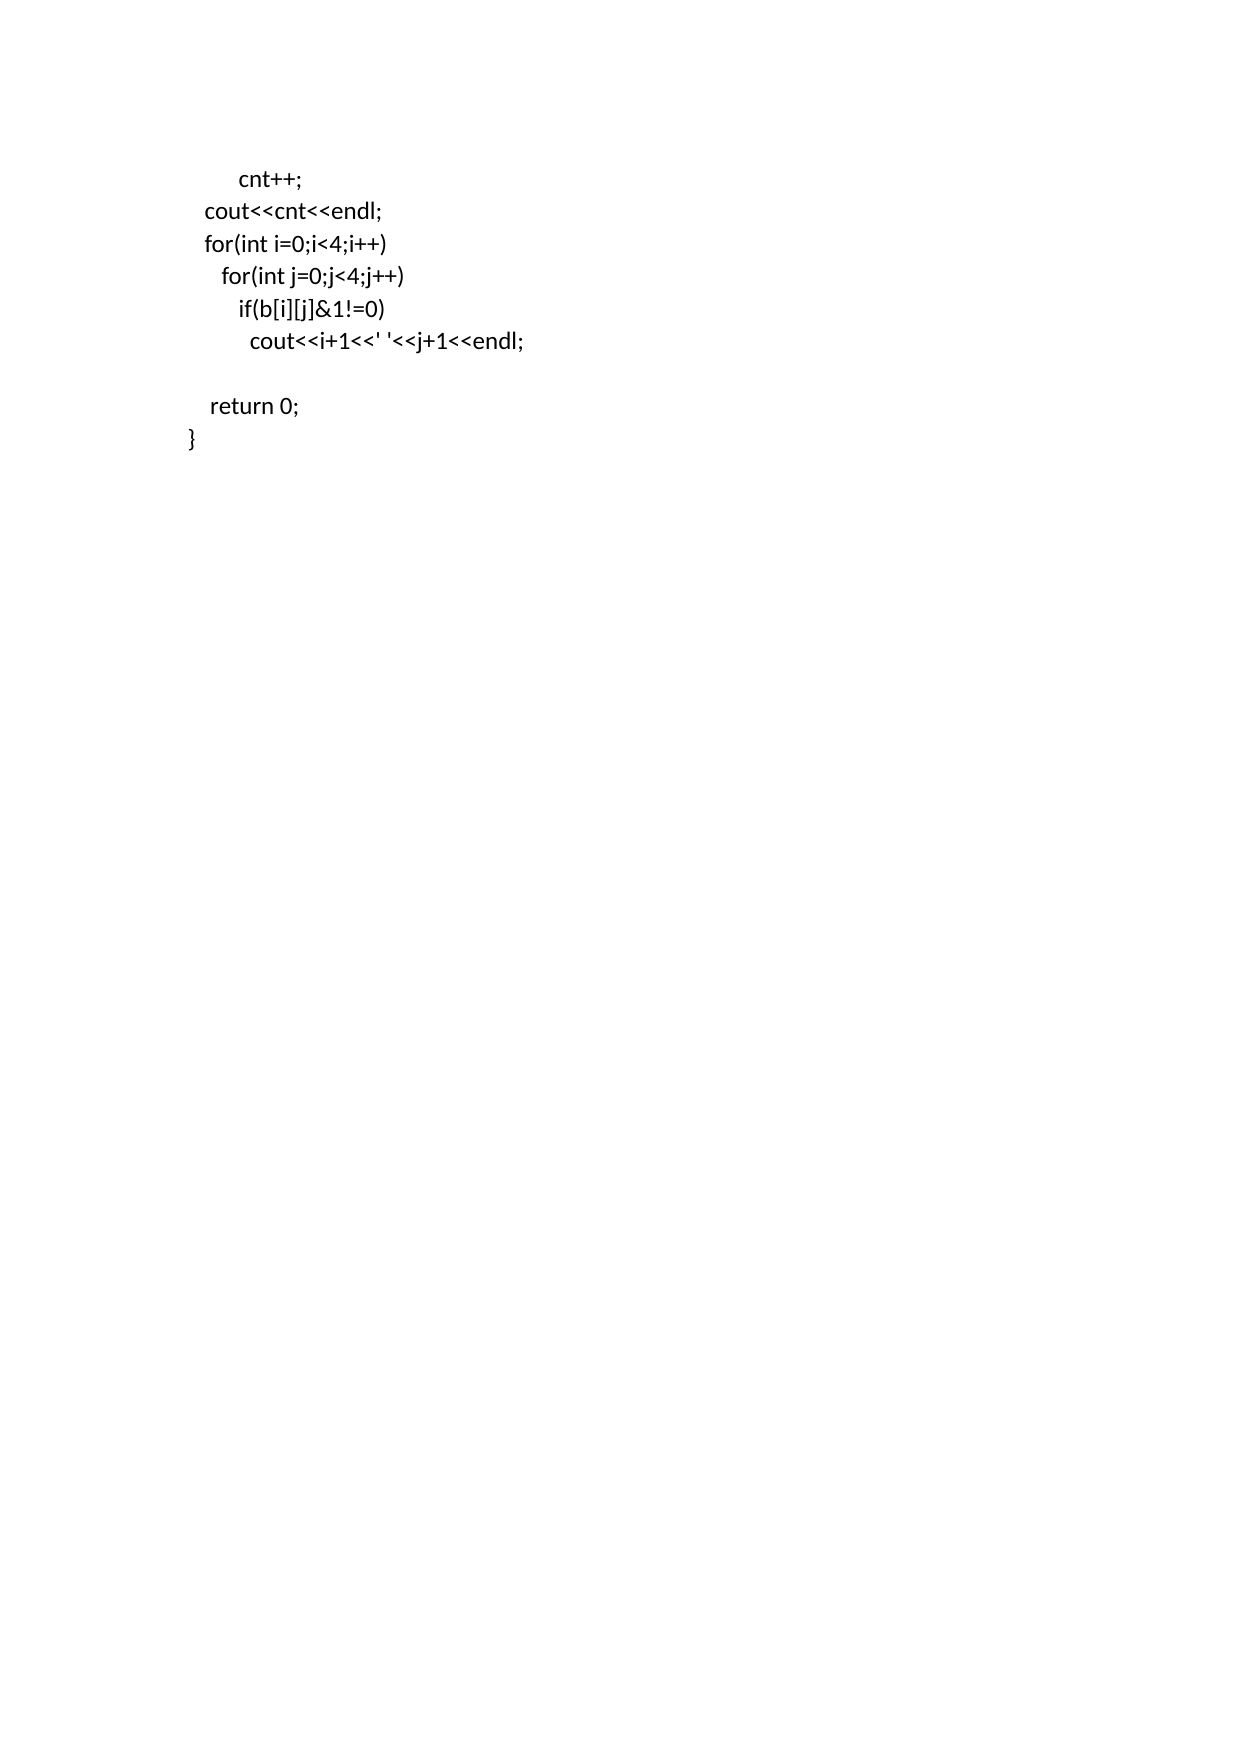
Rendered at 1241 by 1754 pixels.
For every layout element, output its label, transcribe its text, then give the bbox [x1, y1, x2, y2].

text cnt++; [187, 162, 1053, 194]
text cout<<cnt<<endl; [187, 194, 1053, 227]
text } [187, 422, 1053, 454]
text return 0; [187, 389, 1053, 422]
text cout<<i+1<<' '<<j+1<<endl; [187, 324, 1053, 357]
text for(int i=0;i<4;i++) [187, 227, 1053, 259]
text if(b[i][j]&1!=0) [187, 292, 1053, 324]
text for(int j=0;j<4;j++) [187, 259, 1053, 292]
